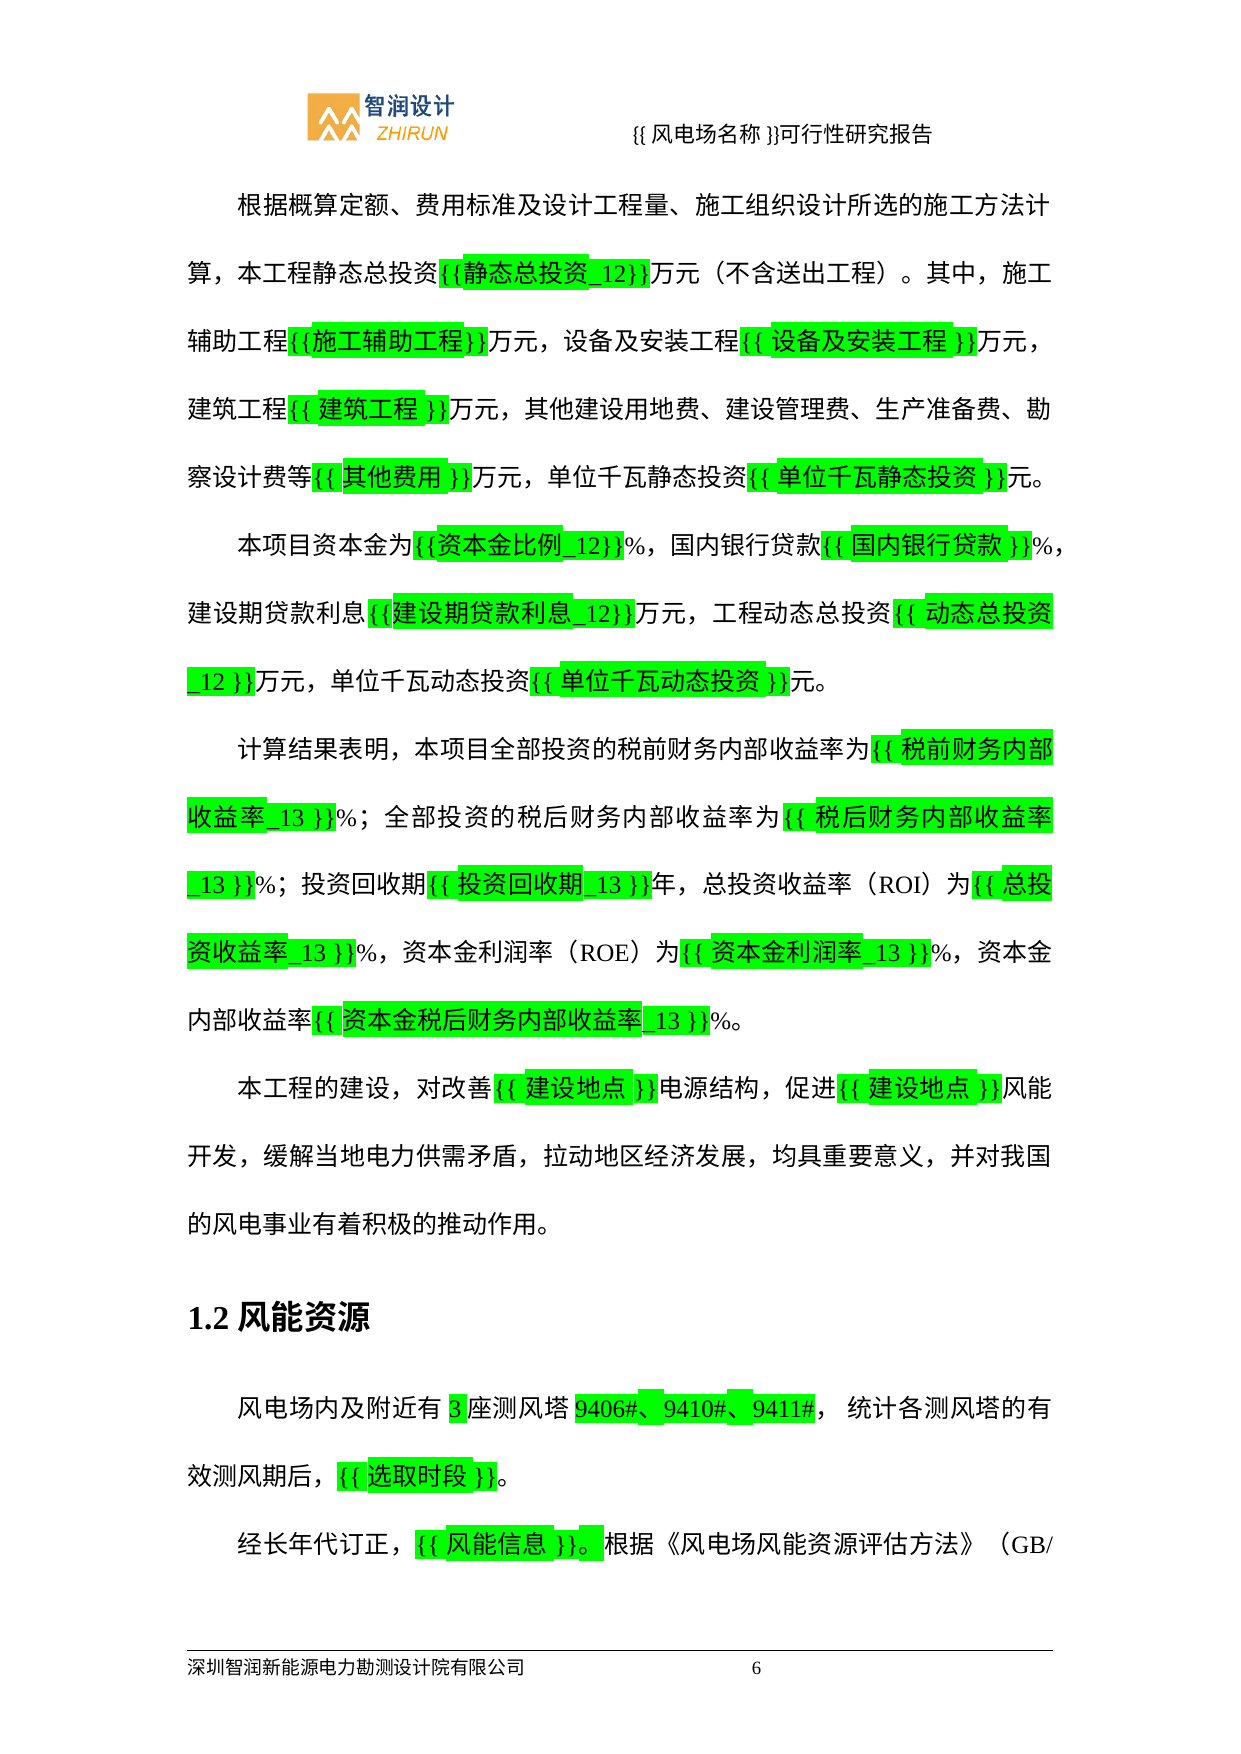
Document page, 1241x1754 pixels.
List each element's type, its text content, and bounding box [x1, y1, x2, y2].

picture [307, 90, 455, 142]
text 风电场内及附近有3座测风塔9406#、9410#、9411#， 统计各测风塔的有效测风期后，{{ 选取时段 }}。 [187, 1373, 1053, 1509]
text 本项目资本金为{{资本金比例_12}}%，国内银行贷款{{ 国内银行贷款 }}%，建设期贷款利息{{建设期贷款利息_12}}万元，工程动态总投资{{ 动态总投资_12 }}万元，单位千瓦动态投资{{ 单位千瓦动态投资 }}元。 [187, 509, 1053, 713]
subtitle 1.2 风能资源 [187, 1291, 1053, 1339]
text 计算结果表明，本项目全部投资的税前财务内部收益率为{{ 税前财务内部收益率_13 }}%；全部投资的税后财务内部收益率为{{ 税后财务内部收益率_13 }}%；投资回收期{{ 投资回收期_13 }}年，总投资收益率（ROI）为{{ 总投资收益率_13 }}%，资本金利润率（ROE）为{{ 资本金利润率_13 }}%，资本金内部收益率{{ 资本金税后财务内部收益率_13 }}%。 [187, 713, 1053, 1053]
text 经长年代订正，{{ 风能信息 }}。根据《风电场风能资源评估方法》（GB/T 18710-2002），本风电场测风塔附近轮毂高度处的风功率密度为{{ 风功率密度等级 }}级水平。 [187, 1509, 1053, 1577]
text 本工程的建设，对改善{{ 建设地点 }}电源结构，促进{{ 建设地点 }}风能开发，缓解当地电力供需矛盾，拉动地区经济发展，均具重要意义，并对我国的风电事业有着积极的推动作用。 [187, 1053, 1053, 1257]
